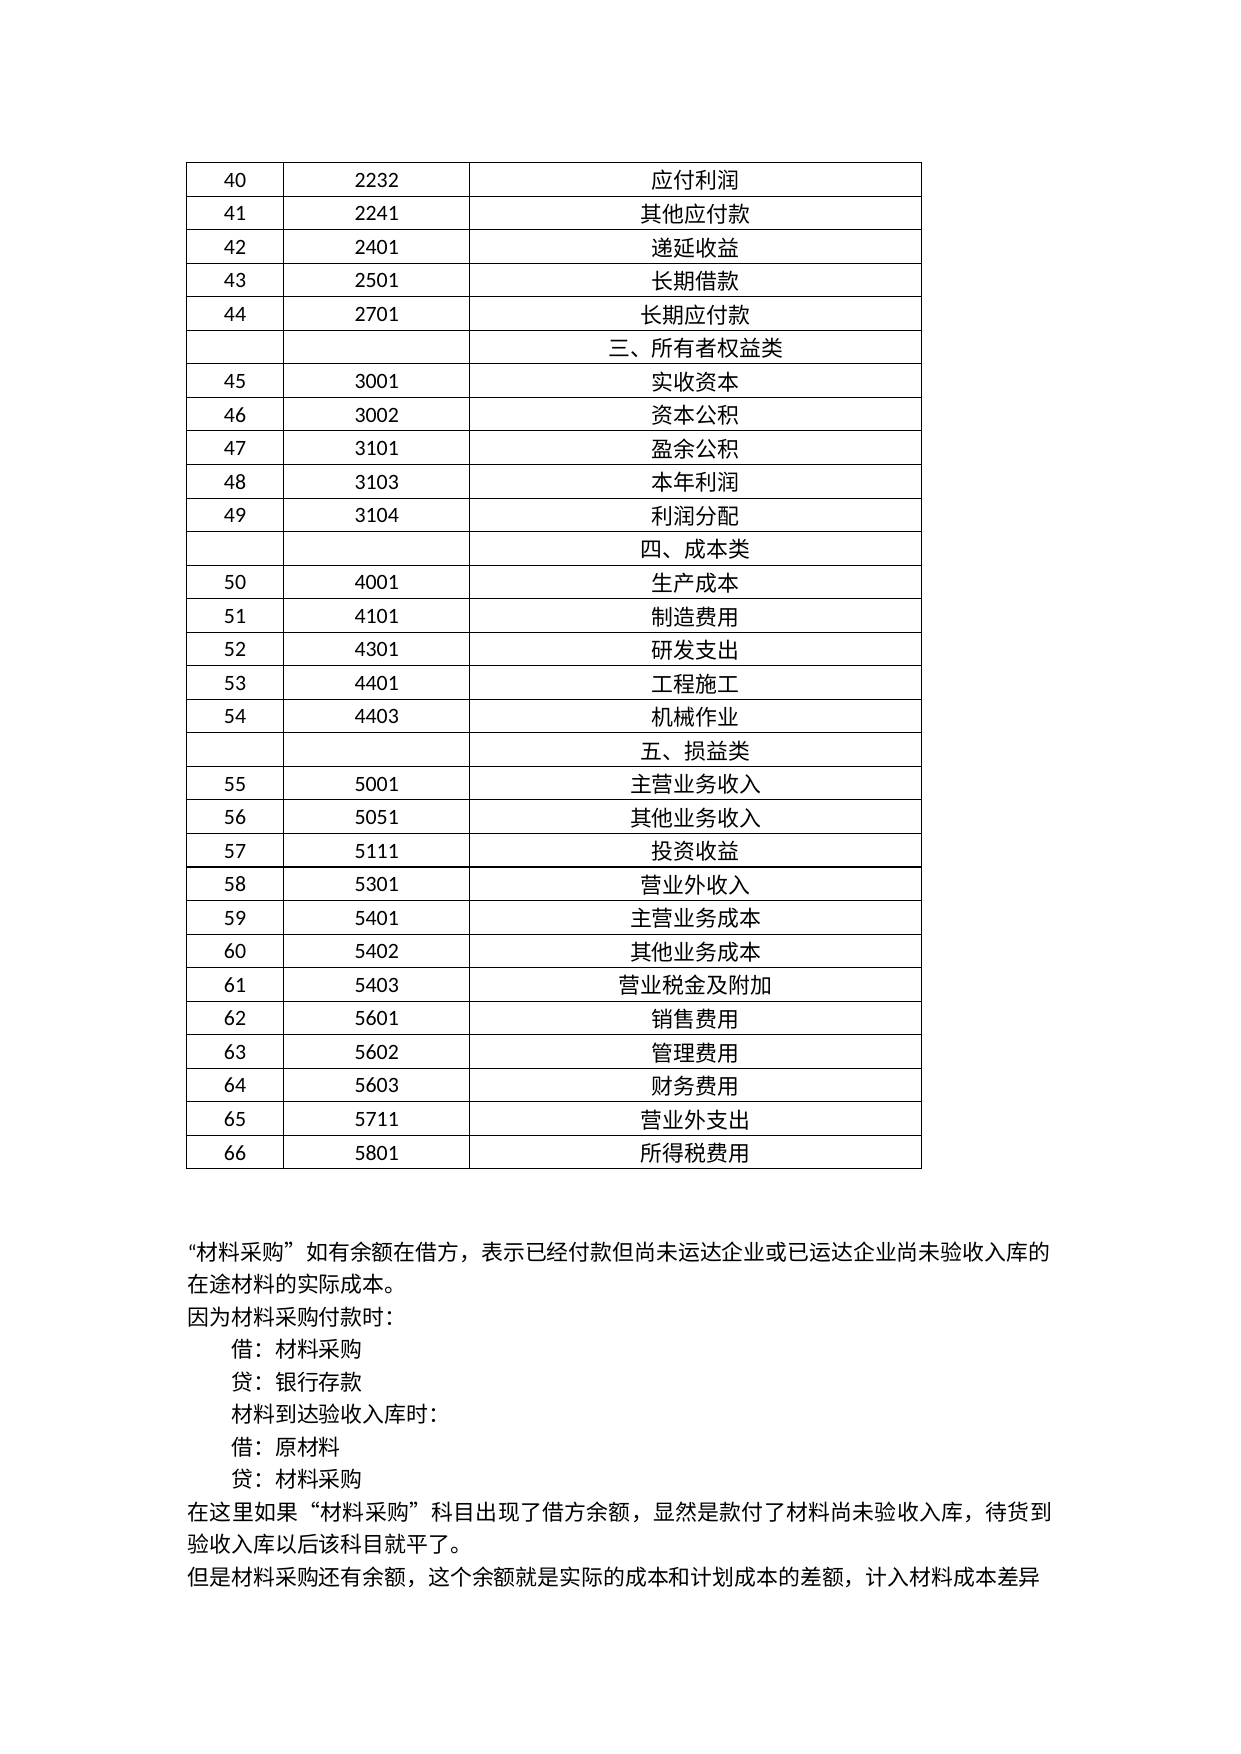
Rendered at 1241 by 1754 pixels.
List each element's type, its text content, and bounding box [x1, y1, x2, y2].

table_cell 47 [187, 431, 283, 464]
table_cell 5603 [284, 1069, 469, 1101]
table_cell 3104 [284, 499, 469, 531]
table_cell 5051 [284, 800, 469, 833]
table_cell 5602 [284, 1035, 469, 1068]
table_cell 2701 [284, 297, 469, 330]
table_cell 51 [187, 599, 283, 632]
table_cell 4101 [284, 599, 469, 632]
table_cell 营业外支出 [470, 1102, 921, 1135]
table_cell 4301 [284, 633, 469, 665]
table_cell 3002 [284, 398, 469, 430]
table_cell [284, 331, 469, 363]
table_cell 其他业务成本 [470, 935, 921, 967]
table_cell 主营业务收入 [470, 767, 921, 799]
text 因为材料采购付款时： [187, 1299, 1053, 1332]
table_cell 5601 [284, 1002, 469, 1034]
table_cell 制造费用 [470, 599, 921, 632]
table_cell 63 [187, 1035, 283, 1068]
table_cell 45 [187, 364, 283, 397]
table_cell 66 [187, 1136, 283, 1168]
table_cell 财务费用 [470, 1069, 921, 1101]
table_cell 56 [187, 800, 283, 833]
table_cell 研发支出 [470, 633, 921, 665]
table_cell 盈余公积 [470, 431, 921, 464]
table_cell 60 [187, 935, 283, 967]
table_cell 5301 [284, 868, 469, 900]
table_cell 5801 [284, 1136, 469, 1168]
table_cell 5401 [284, 901, 469, 933]
table_cell [187, 733, 283, 766]
table_cell 65 [187, 1102, 283, 1135]
table_cell 50 [187, 566, 283, 598]
table_cell 4403 [284, 700, 469, 732]
text 贷：银行存款 [187, 1364, 1053, 1397]
table_cell 销售费用 [470, 1002, 921, 1034]
table_cell 49 [187, 499, 283, 531]
table_cell 64 [187, 1069, 283, 1101]
table_cell 投资收益 [470, 834, 921, 866]
table_cell 生产成本 [470, 566, 921, 598]
table_cell 营业税金及附加 [470, 968, 921, 1001]
table_cell 4001 [284, 566, 469, 598]
table_cell 三、所有者权益类 [470, 331, 921, 363]
table_cell 43 [187, 264, 283, 296]
table_cell 递延收益 [470, 230, 921, 263]
text 借：材料采购 [187, 1332, 1053, 1364]
table_cell 4401 [284, 666, 469, 699]
table_cell 44 [187, 297, 283, 330]
table_cell 53 [187, 666, 283, 699]
text 借：原材料 [187, 1429, 1053, 1462]
table_cell 55 [187, 767, 283, 799]
table_cell 40 [187, 163, 283, 196]
table_cell 58 [187, 868, 283, 900]
table_cell 管理费用 [470, 1035, 921, 1068]
table_cell 3001 [284, 364, 469, 397]
table_cell 54 [187, 700, 283, 732]
table_cell 营业外收入 [470, 868, 921, 900]
table_cell 五、损益类 [470, 733, 921, 766]
table_cell [284, 532, 469, 564]
table_cell 机械作业 [470, 700, 921, 732]
table_cell 48 [187, 465, 283, 497]
table_cell 2241 [284, 197, 469, 229]
table_cell 长期借款 [470, 264, 921, 296]
table_cell 5111 [284, 834, 469, 866]
table_cell 5711 [284, 1102, 469, 1135]
table_cell 其他业务收入 [470, 800, 921, 833]
table_cell 5403 [284, 968, 469, 1001]
table_cell 62 [187, 1002, 283, 1034]
table_cell 3103 [284, 465, 469, 497]
text 材料到达验收入库时： [187, 1397, 1053, 1429]
table_cell 41 [187, 197, 283, 229]
table_cell 利润分配 [470, 499, 921, 531]
table_cell 61 [187, 968, 283, 1001]
table_cell 主营业务成本 [470, 901, 921, 933]
text “材料采购”如有余额在借方，表示已经付款但尚未运达企业或已运达企业尚未验收入库的在途材料的实际成本。 [187, 1234, 1053, 1299]
table_cell 2401 [284, 230, 469, 263]
table_cell 所得税费用 [470, 1136, 921, 1168]
table_cell 46 [187, 398, 283, 430]
table_cell 2232 [284, 163, 469, 196]
table_cell 59 [187, 901, 283, 933]
table_cell 2501 [284, 264, 469, 296]
table_cell 42 [187, 230, 283, 263]
table_cell [187, 331, 283, 363]
table_cell 5001 [284, 767, 469, 799]
table_cell 长期应付款 [470, 297, 921, 330]
table_cell 实收资本 [470, 364, 921, 397]
table_cell [284, 733, 469, 766]
table_cell [187, 532, 283, 564]
table_cell 3101 [284, 431, 469, 464]
table_cell 应付利润 [470, 163, 921, 196]
table_cell 工程施工 [470, 666, 921, 699]
table_cell 其他应付款 [470, 197, 921, 229]
text 在这里如果“材料采购”科目出现了借方余额，显然是款付了材料尚未验收入库，待货到验收入库以后该科目就平了。 [187, 1494, 1053, 1559]
table_cell 资本公积 [470, 398, 921, 430]
table_cell 四、成本类 [470, 532, 921, 564]
table_cell 52 [187, 633, 283, 665]
table_cell 57 [187, 834, 283, 866]
text 但是材料采购还有余额，这个余额就是实际的成本和计划成本的差额，计入材料成本差异 [187, 1559, 1053, 1592]
table_cell 本年利润 [470, 465, 921, 497]
text 贷：材料采购 [187, 1462, 1053, 1494]
table_cell 5402 [284, 935, 469, 967]
